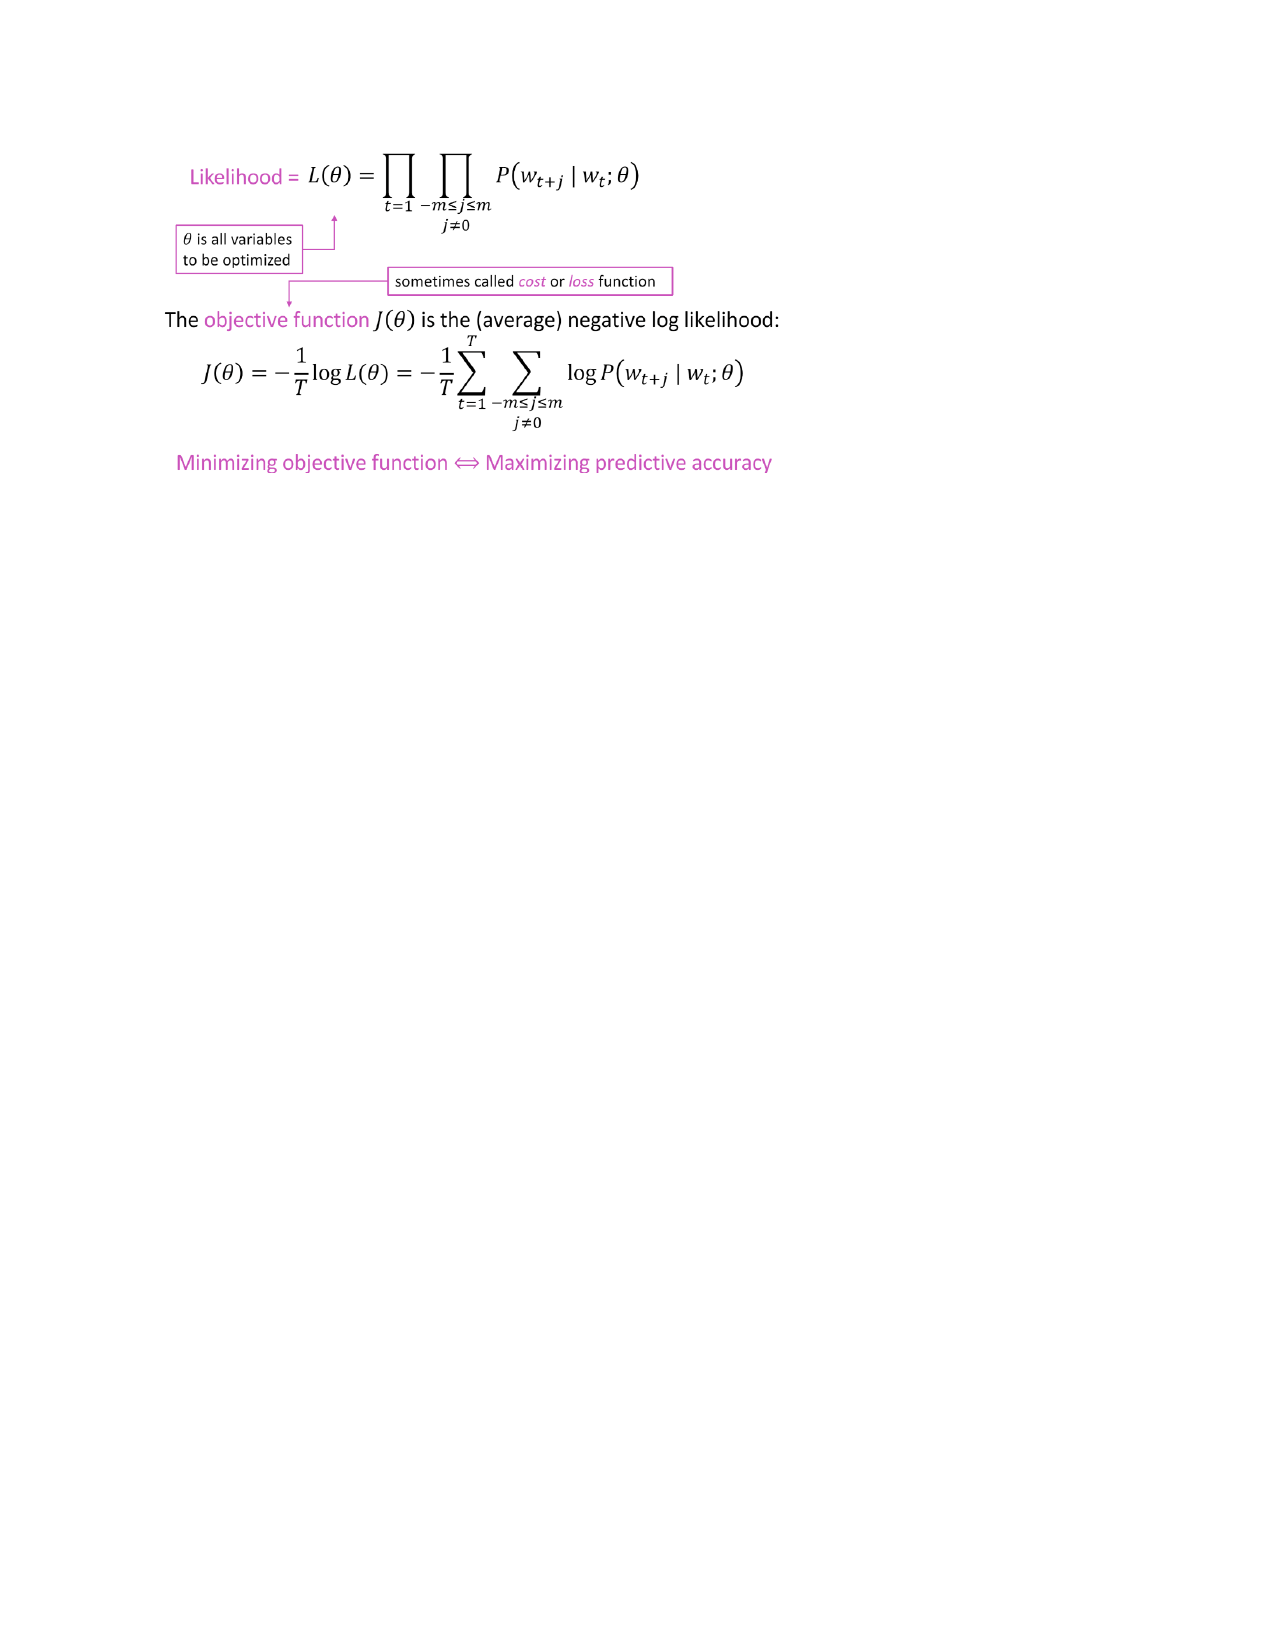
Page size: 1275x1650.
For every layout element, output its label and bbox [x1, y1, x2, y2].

picture [150, 150, 788, 473]
